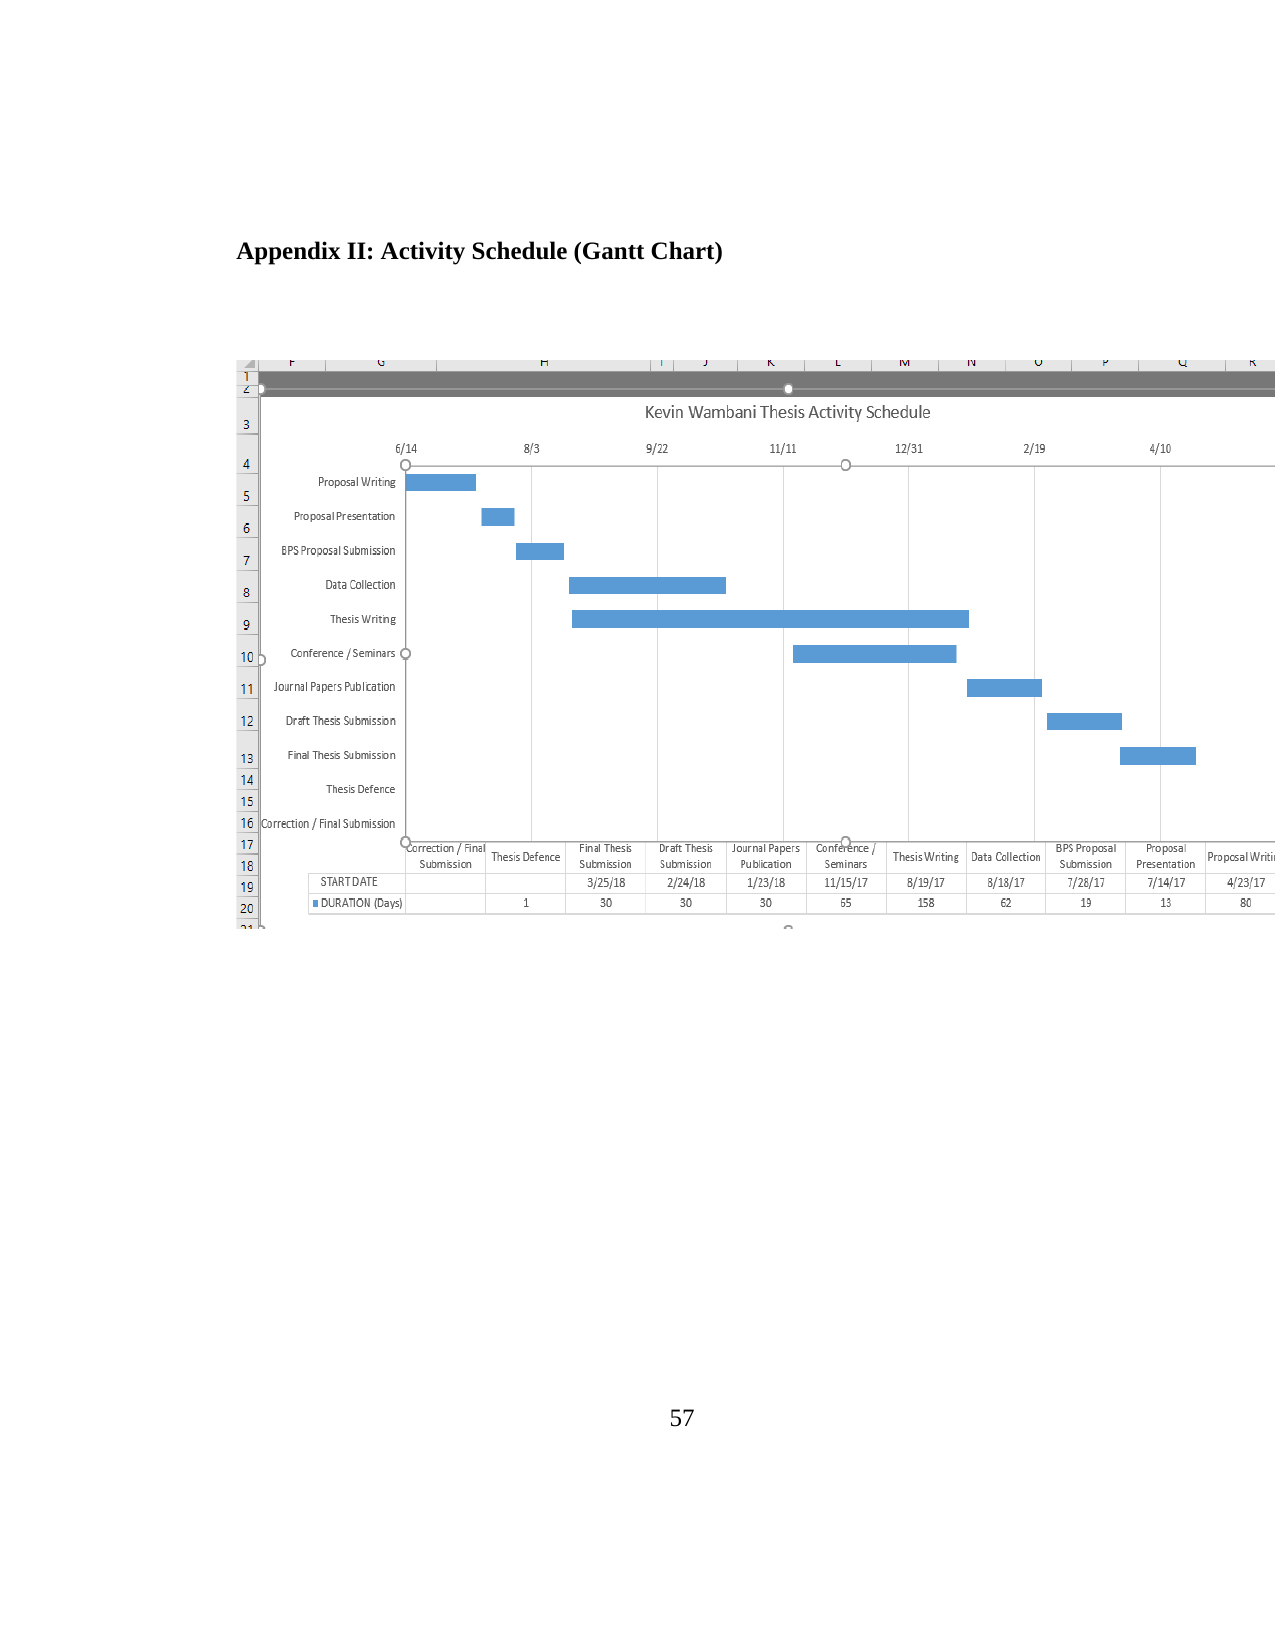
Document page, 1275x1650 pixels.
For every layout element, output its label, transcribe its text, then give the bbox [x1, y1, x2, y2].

subtitle Appendix II: Activity Schedule (Gantt Chart) [236, 236, 1127, 265]
picture [236, 360, 1275, 929]
